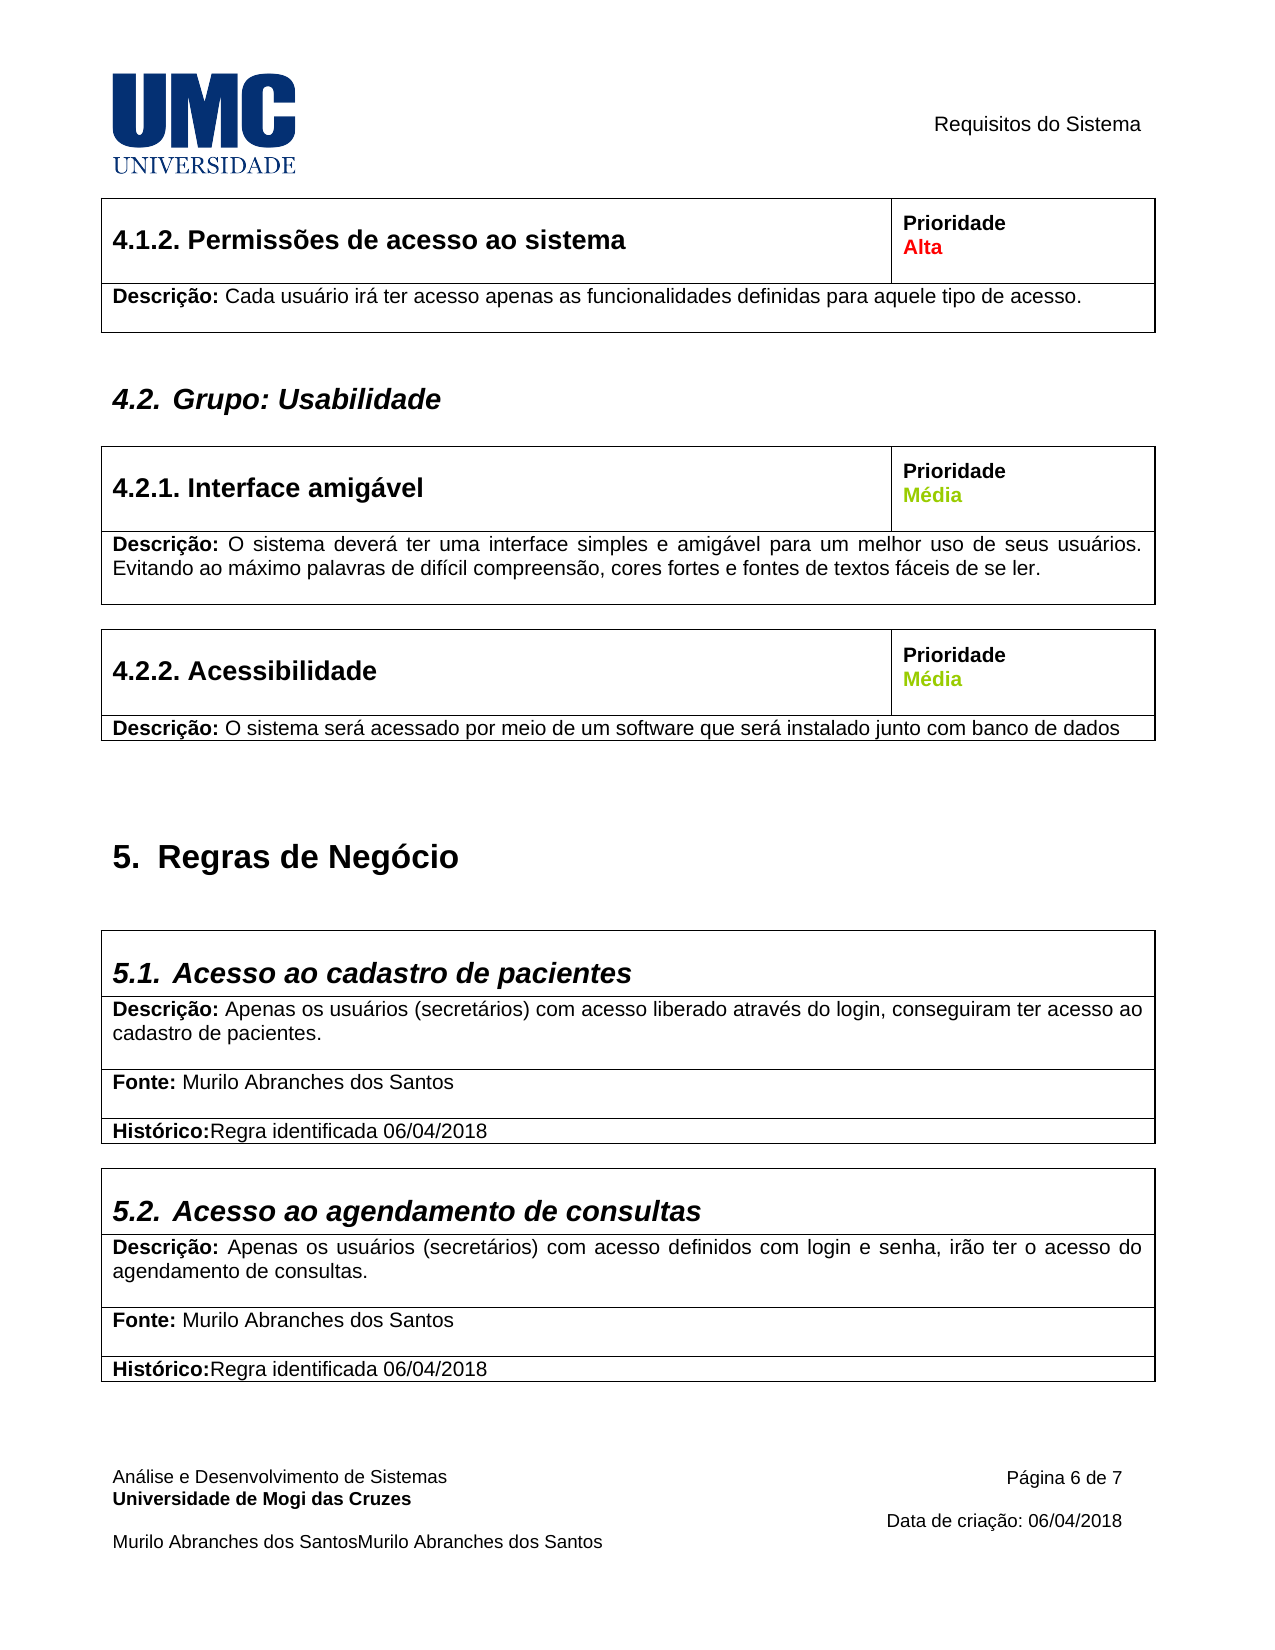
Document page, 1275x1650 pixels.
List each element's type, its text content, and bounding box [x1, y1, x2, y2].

table_cell Descrição: Cada usuário irá ter acesso apenas as funcionalidades definidas para aquele tipo de acesso. [102, 284, 1154, 332]
table_header Prioridade Alta [892, 199, 1154, 283]
table_header Acessibilidade [102, 630, 891, 714]
table_header Interface amigável [102, 447, 891, 531]
subtitle Grupo: Usabilidade [112, 382, 1144, 416]
table_cell Descrição: Apenas os usuários (secretários) com acesso definidos com login e senha, irão ter o acesso do agendamento de consultas. [102, 1235, 1154, 1307]
table_header Prioridade Média [892, 630, 1154, 714]
subtitle Regras de Negócio [112, 837, 1144, 876]
table_header Acesso ao cadastro de pacientes [102, 931, 1154, 996]
picture [112, 73, 296, 174]
table_cell Fonte: Murilo Abranches dos Santos [102, 1308, 1154, 1356]
table_cell Descrição: Apenas os usuários (secretários) com acesso liberado através do login, conseguiram ter acesso ao cadastro de pacientes. [102, 997, 1154, 1069]
table_cell Descrição: O sistema será acessado por meio de um software que será instalado junto com banco de dados [102, 716, 1154, 739]
table_cell Histórico:Regra identificada 06/04/2018 [102, 1357, 1154, 1381]
table_cell Histórico:Regra identificada 06/04/2018 [102, 1119, 1154, 1143]
table_cell Fonte: Murilo Abranches dos Santos [102, 1070, 1154, 1118]
table_header Acesso ao agendamento de consultas [102, 1169, 1154, 1234]
table_cell Descrição: O sistema deverá ter uma interface simples e amigável para um melhor uso de seus usuários. Evitando ao máximo palavras de difícil compreensão, cores fortes e fontes de textos fáceis de se ler. [102, 532, 1154, 604]
table_header Permissões de acesso ao sistema [102, 199, 891, 283]
table_header Prioridade Média [892, 447, 1154, 531]
